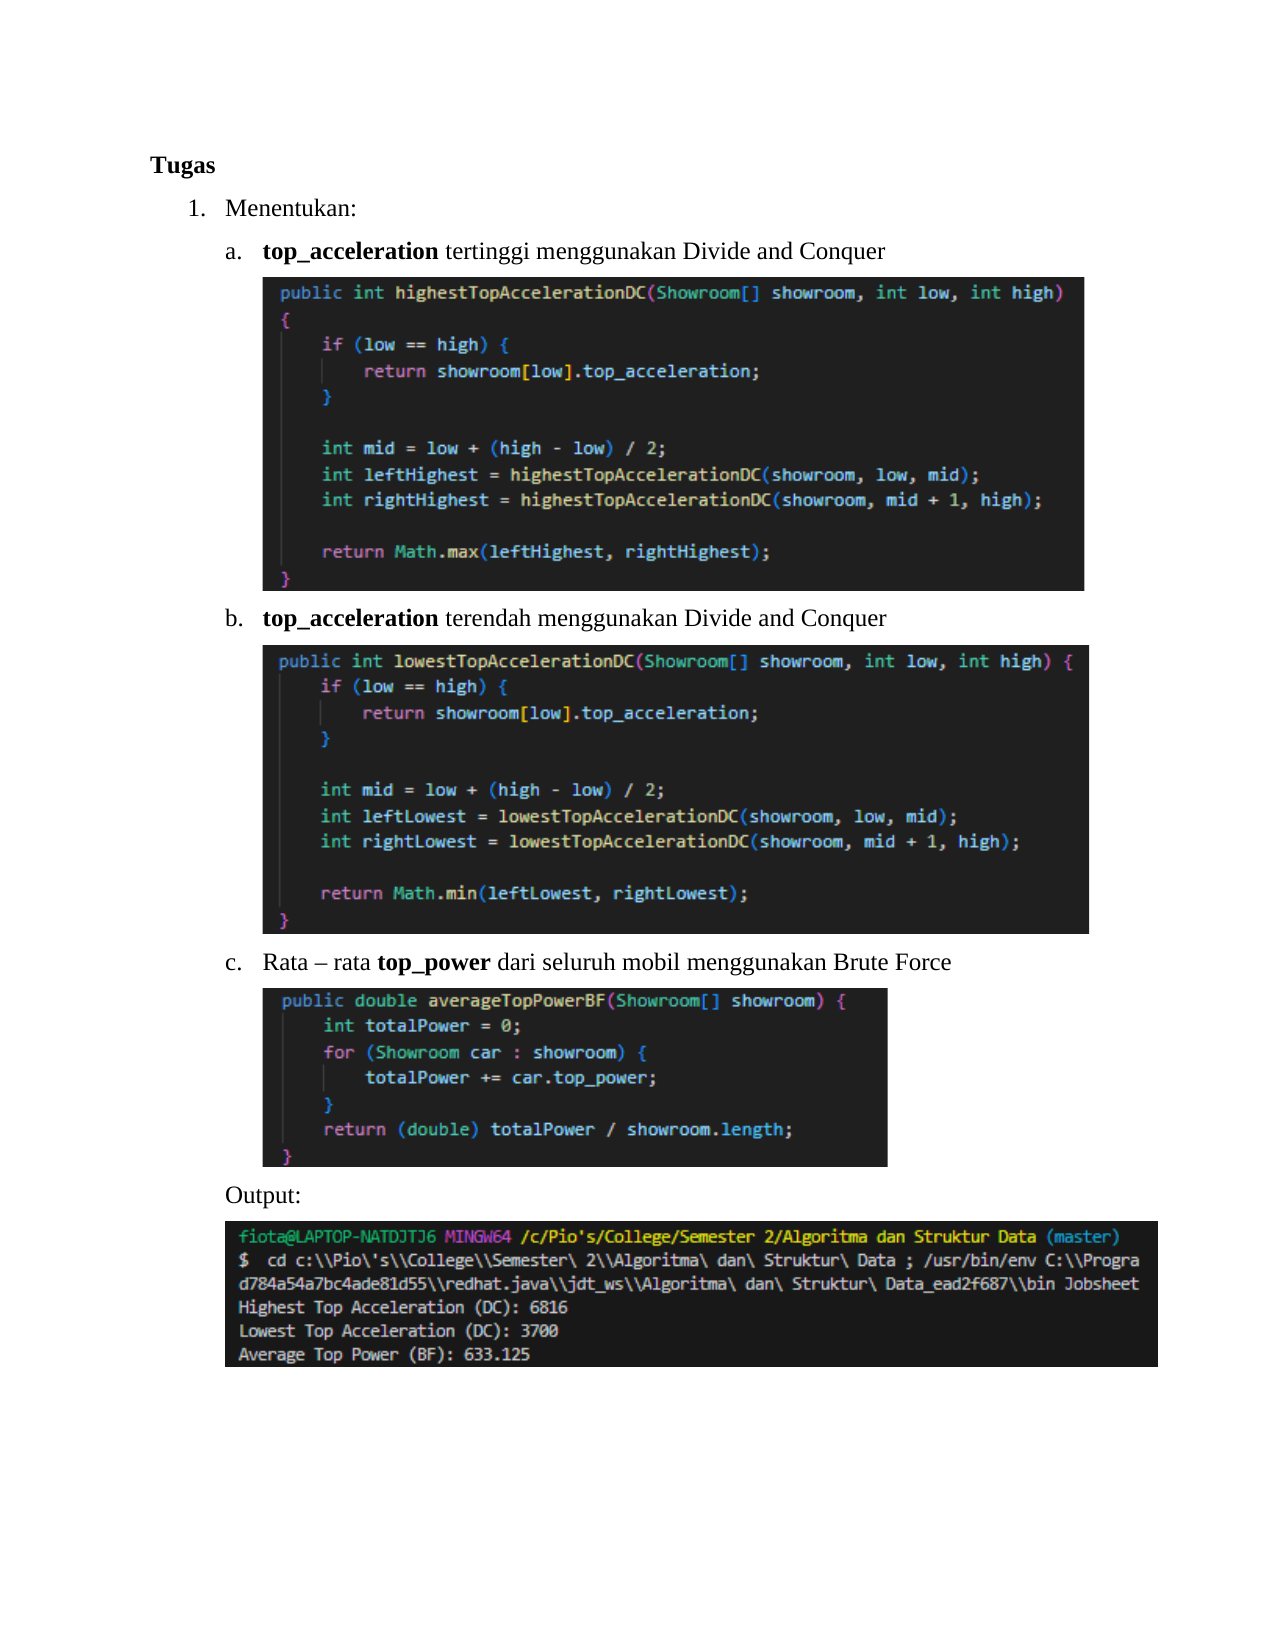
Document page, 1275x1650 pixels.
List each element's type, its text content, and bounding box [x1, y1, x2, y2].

picture [262, 277, 1085, 591]
list Menentukan: [187, 193, 1125, 222]
text Output: [225, 1180, 1125, 1221]
picture [225, 1221, 1158, 1367]
picture [262, 988, 888, 1167]
picture [262, 645, 1090, 934]
text Tugas [150, 150, 1125, 179]
